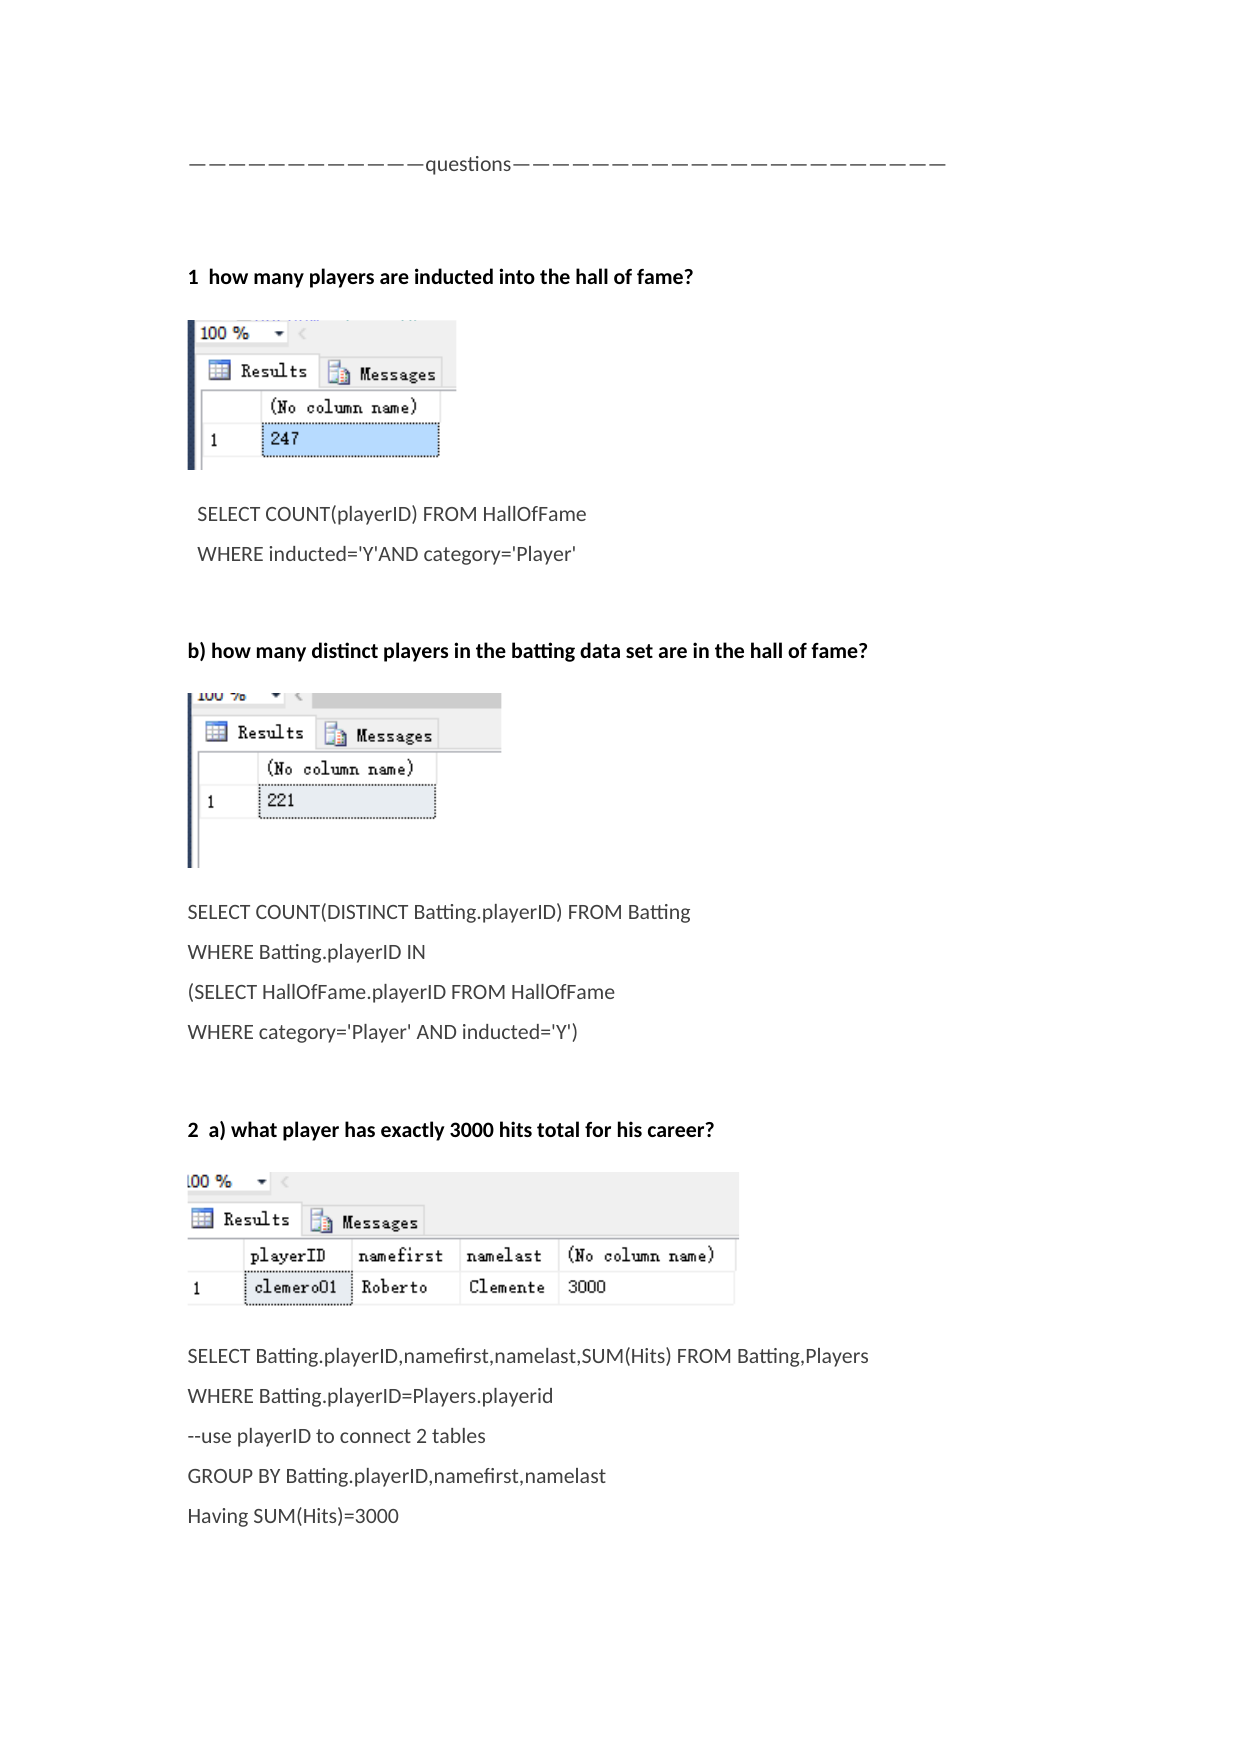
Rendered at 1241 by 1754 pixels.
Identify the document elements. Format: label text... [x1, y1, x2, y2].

text WHERE Batting.playerID=Players.playerid [187, 1382, 1053, 1409]
text ————————————questions—————————————————————— [187, 150, 1053, 177]
text 2 a) what player has exactly 3000 hits total for his career? [187, 1116, 1053, 1143]
text (SELECT HallOfFame.playerID FROM HallOfFame [187, 978, 1053, 1005]
text --use playerID to connect 2 tables [187, 1422, 1053, 1449]
text 1 how many players are inducted into the hall of fame? [187, 263, 1053, 290]
text SELECT COUNT(DISTINCT Batting.playerID) FROM Batting [187, 898, 1053, 925]
text WHERE Batting.playerID IN [187, 938, 1053, 965]
picture [187, 693, 502, 868]
picture [187, 1172, 740, 1312]
text WHERE inducted='Y'AND category='Player' [187, 541, 1053, 567]
text SELECT Batting.playerID,namefirst,namelast,SUM(Hits) FROM Batting,Players [187, 1342, 1053, 1369]
text SELECT COUNT(playerID) FROM HallOfFame [187, 501, 1053, 527]
picture [187, 320, 457, 470]
text GROUP BY Batting.playerID,namefirst,namelast [187, 1462, 1053, 1489]
text b) how many distinct players in the batting data set are in the hall of fame? [187, 637, 1053, 664]
text Having SUM(Hits)=3000 [187, 1502, 1053, 1529]
text WHERE category='Player' AND inducted='Y') [187, 1018, 1053, 1045]
